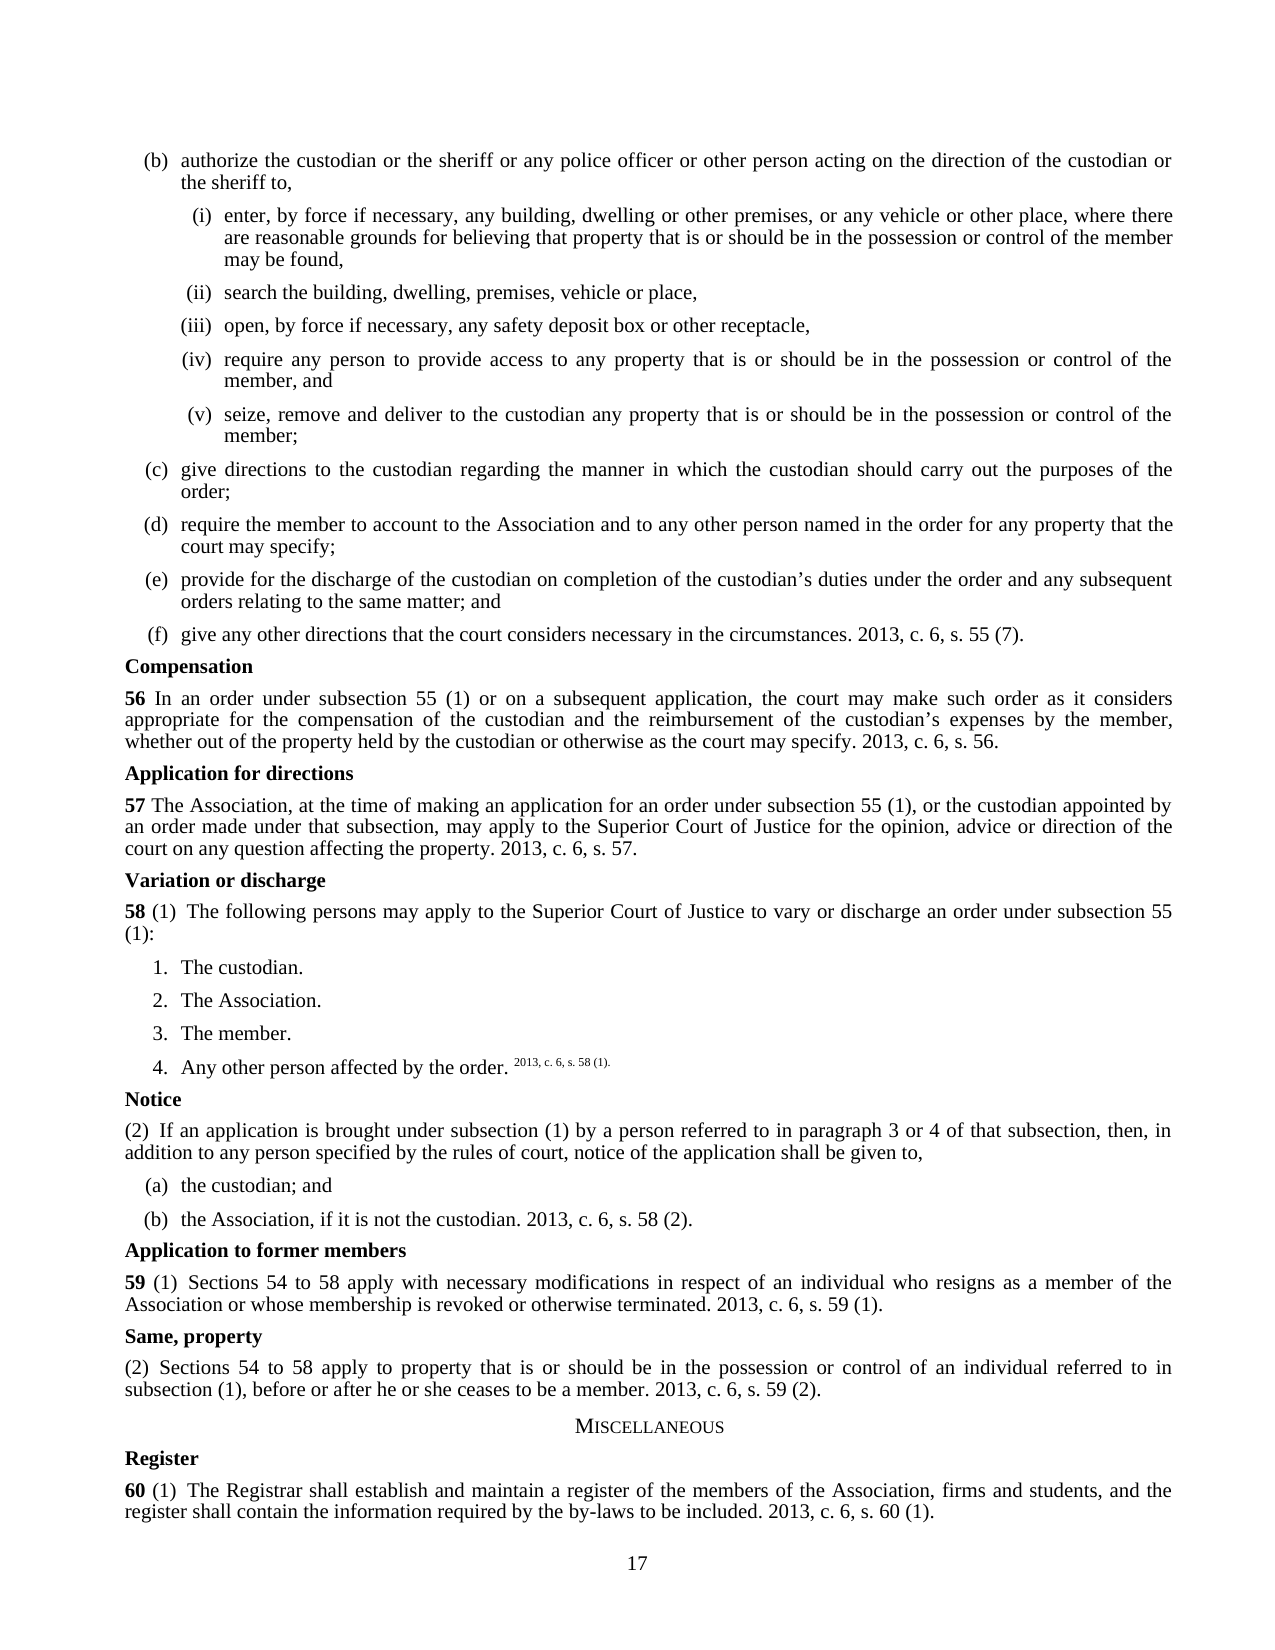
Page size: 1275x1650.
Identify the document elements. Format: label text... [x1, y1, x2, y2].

text (a) the custodian; and [124, 1175, 1174, 1197]
text 4. Any other person affected by the order. 2013, c. 6, s. 58 (1). [124, 1057, 1174, 1078]
text (d) require the member to account to the Association and to any other person named in the order for any property that the court may specify; [124, 514, 1174, 557]
text (v) seize, remove and deliver to the custodian any property that is or should be in the possession or control of the member; [124, 404, 1174, 447]
text (iv) require any person to provide access to any property that is or should be in the possession or control of the member, and [124, 349, 1174, 392]
text 57 The Association, at the time of making an application for an order under subsection 55 (1), or the custodian appointed by an order made under that subsection, may apply to the Superior Court of Justice for the opinion, advice or direction of the court on any question affecting the property. 2013, c. 6, s. 57. [124, 794, 1174, 860]
text 1. The custodian. [124, 957, 1174, 978]
text 59 (1) Sections 54 to 58 apply with necessary modifications in respect of an individual who resigns as a member of the Association or whose membership is revoked or otherwise terminated. 2013, c. 6, s. 59 (1). [124, 1272, 1174, 1316]
text 60 (1) The Registrar shall establish and maintain a register of the members of the Association, firms and students, and the register shall contain the information required by the by-laws to be included. 2013, c. 6, s. 60 (1). [124, 1480, 1174, 1523]
text (f) give any other directions that the court considers necessary in the circumstances. 2013, c. 6, s. 55 (7). [124, 624, 1174, 646]
text (c) give directions to the custodian regarding the manner in which the custodian should carry out the purposes of the order; [124, 459, 1174, 502]
text Application to former members [124, 1243, 1174, 1262]
text 56 In an order under subsection 55 (1) or on a subsequent application, the court may make such order as it considers appropriate for the compensation of the custodian and the reimbursement of the custodian’s expenses by the member, whether out of the property held by the custodian or otherwise as the court may specify. 2013, c. 6, s. 56. [124, 688, 1174, 753]
text 58 (1) The following persons may apply to the Superior Court of Justice to vary or discharge an order under subsection 55 (1): [124, 902, 1174, 945]
text (i) enter, by force if necessary, any building, dwelling or other premises, or any vehicle or other place, where there are reasonable grounds for believing that property that is or should be in the possession or control of the member may be found, [124, 205, 1174, 270]
text Notice [124, 1091, 1174, 1110]
subtitle Miscellaneous [124, 1416, 1174, 1438]
text Same, property [124, 1328, 1174, 1347]
text (e) provide for the discharge of the custodian on completion of the custodian’s duties under the order and any subsequent orders relating to the same matter; and [124, 569, 1174, 613]
text (2) Sections 54 to 58 apply to property that is or should be in the possession or control of an individual referred to in subsection (1), before or after he or she ceases to be a member. 2013, c. 6, s. 59 (2). [124, 1357, 1174, 1401]
text Application for directions [124, 765, 1174, 784]
text 2. The Association. [124, 990, 1174, 1012]
text Variation or discharge [124, 872, 1174, 891]
text Compensation [124, 658, 1174, 677]
text (2) If an application is brought under subsection (1) by a person referred to in paragraph 3 or 4 of that subsection, then, in addition to any person specified by the rules of court, notice of the application shall be given to, [124, 1120, 1174, 1164]
text (b) authorize the custodian or the sheriff or any police officer or other person acting on the direction of the custodian or the sheriff to, [124, 150, 1174, 193]
text (iii) open, by force if necessary, any safety deposit box or other receptacle, [124, 315, 1174, 337]
text (ii) search the building, dwelling, premises, vehicle or place, [124, 282, 1174, 304]
text (b) the Association, if it is not the custodian. 2013, c. 6, s. 58 (2). [124, 1208, 1174, 1230]
text 3. The member. [124, 1023, 1174, 1045]
text Register [124, 1451, 1174, 1469]
